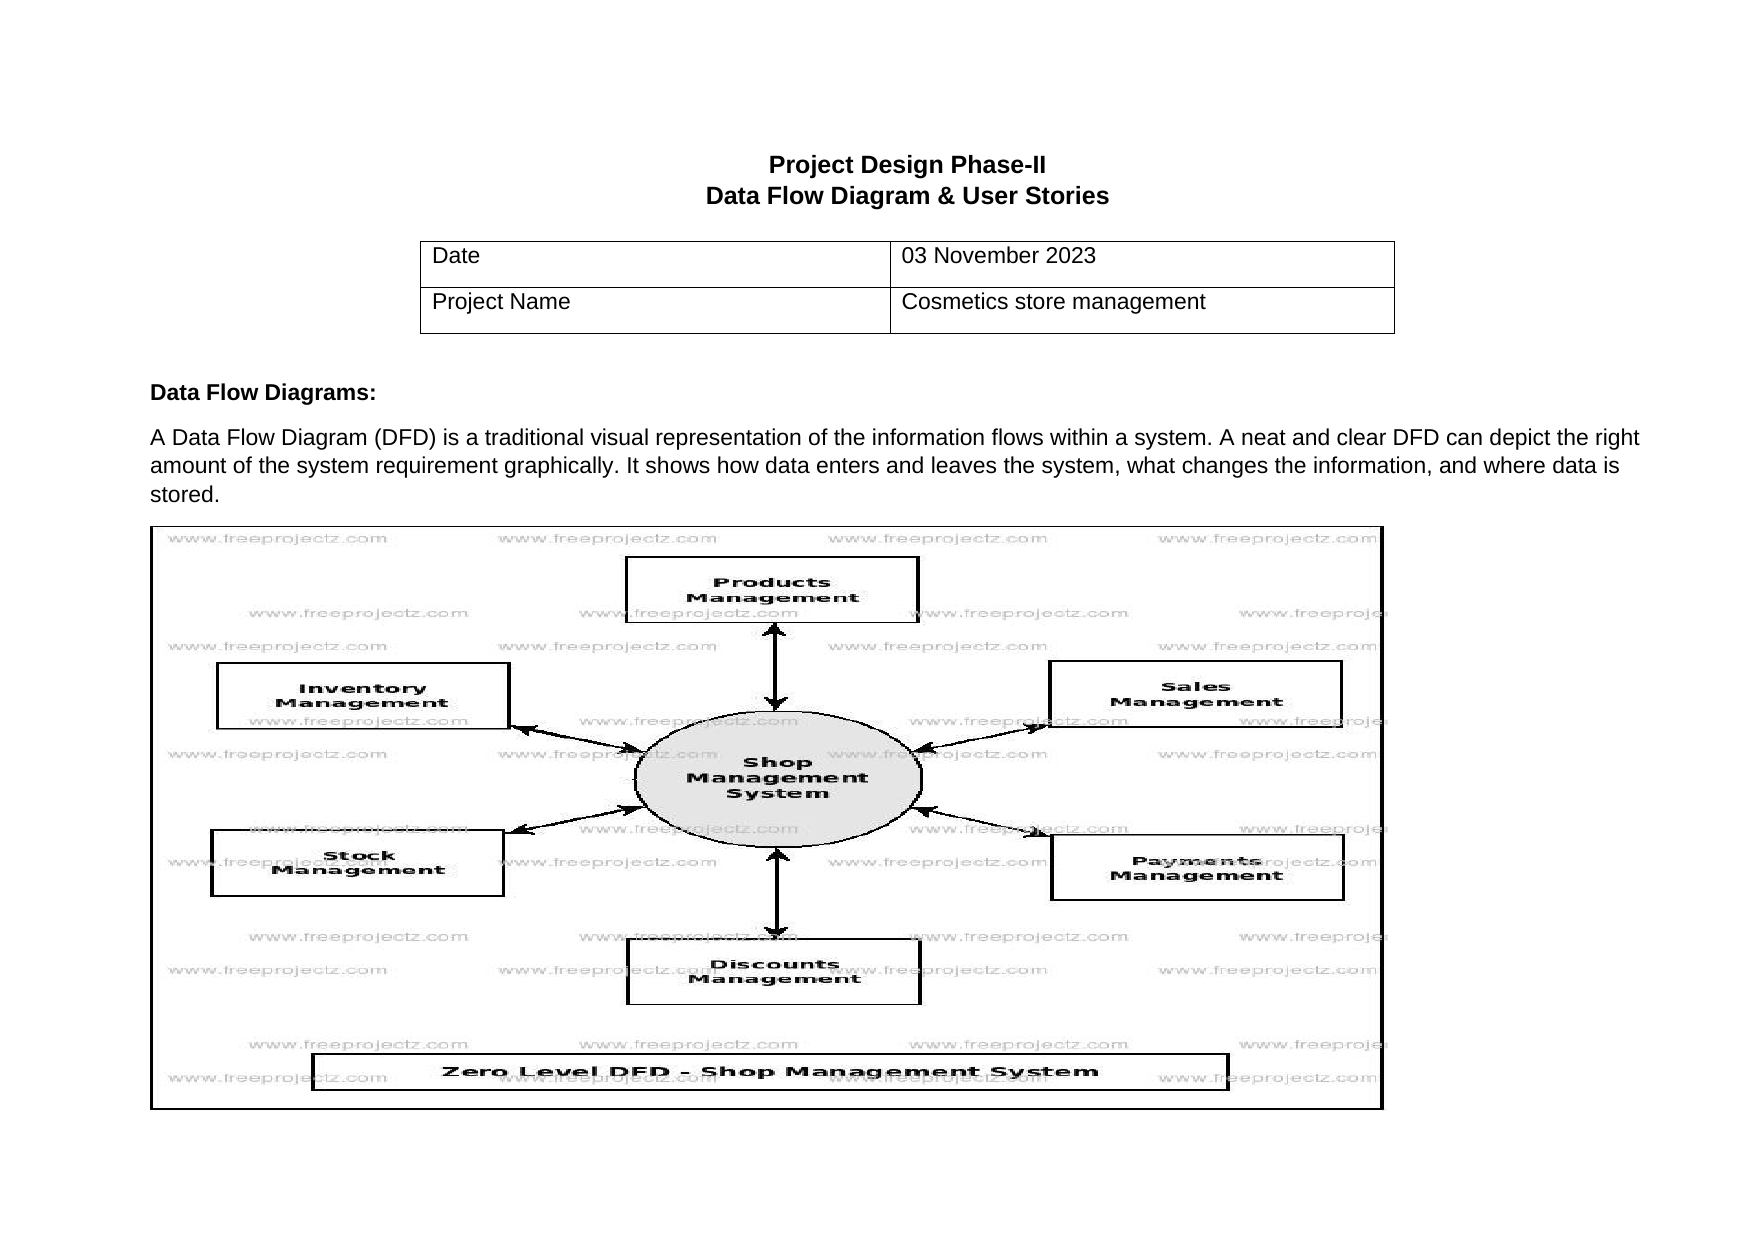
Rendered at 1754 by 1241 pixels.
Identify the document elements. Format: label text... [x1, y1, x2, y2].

text Project Design Phase-II [150, 150, 1665, 179]
picture [150, 526, 1388, 1111]
table_cell Project Name [421, 288, 890, 333]
text A Data Flow Diagram (DFD) is a traditional visual representation of the information flows within a system. A neat and clear DFD can depict the right amount of the system requirement graphically. It shows how data enters and leaves the system, what changes the information, and where data is stored. [150, 424, 1665, 507]
text Data Flow Diagrams: [150, 379, 1665, 405]
text Data Flow Diagram & User Stories [150, 181, 1665, 210]
table_cell Cosmetics store management [891, 288, 1394, 333]
table_header Date [421, 242, 890, 287]
table_header 03 November 2023 [891, 242, 1394, 287]
